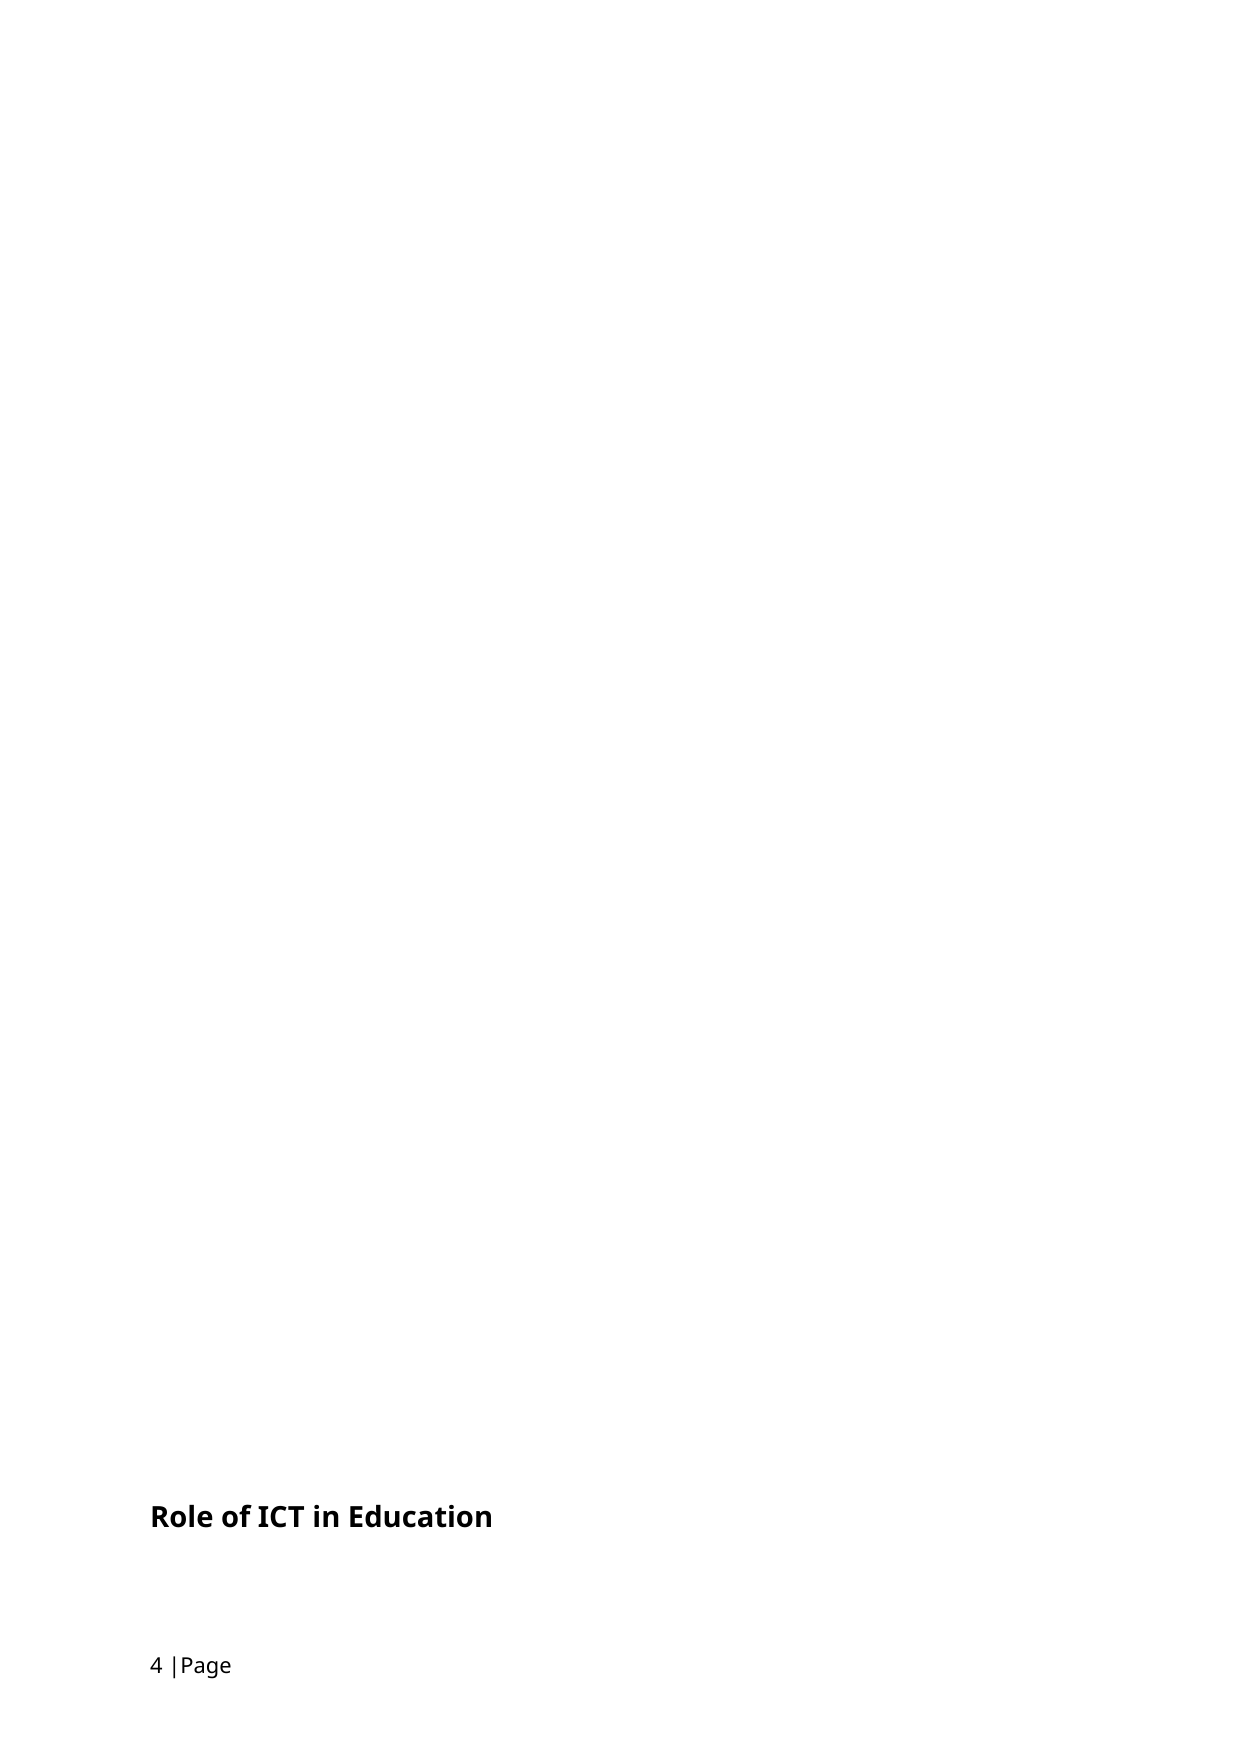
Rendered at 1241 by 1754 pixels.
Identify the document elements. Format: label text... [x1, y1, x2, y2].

text Role of ICT in Education [150, 1496, 1090, 1536]
